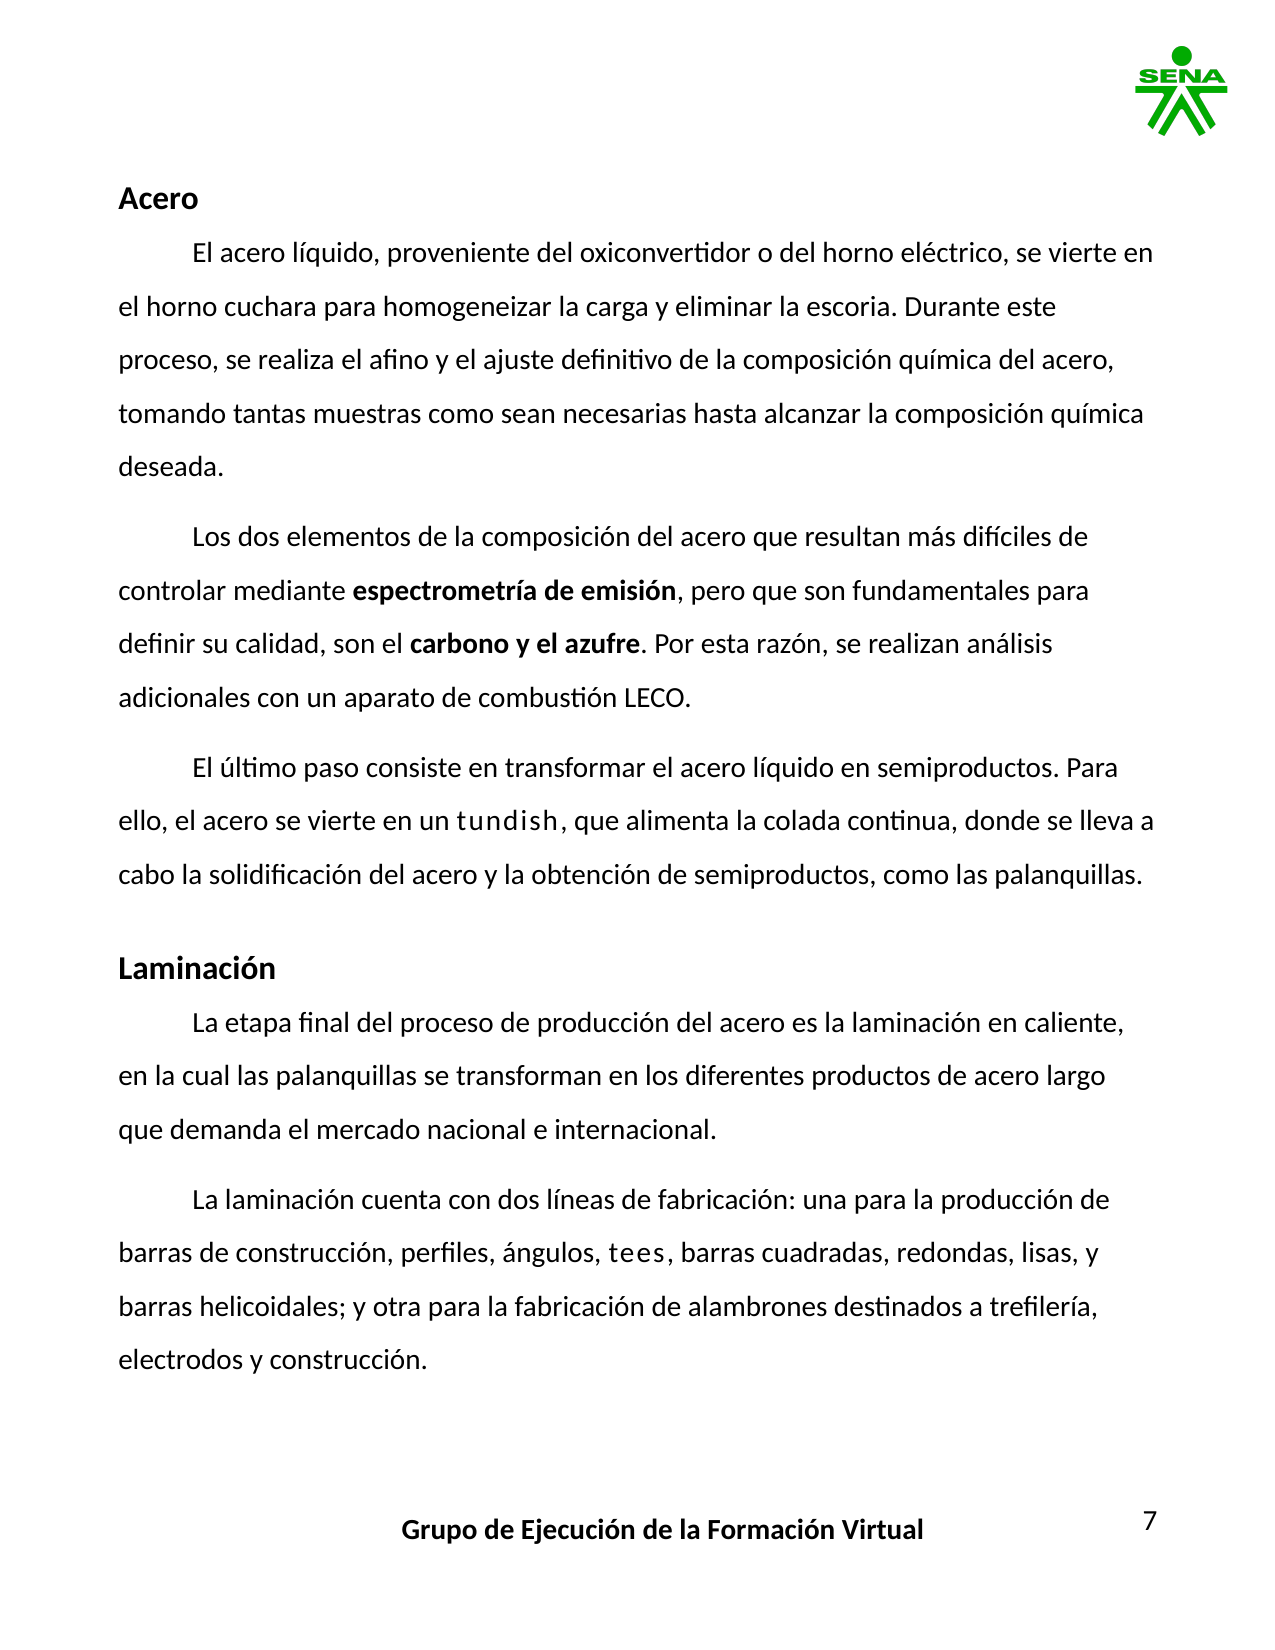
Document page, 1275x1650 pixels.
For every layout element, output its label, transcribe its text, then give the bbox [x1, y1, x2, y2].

picture [1135, 46, 1228, 136]
subtitle Acero [118, 177, 1157, 218]
text La etapa final del proceso de producción del acero es la laminación en caliente, en la cual las palanquillas se transforman en los diferentes productos de acero largo que demanda el mercado nacional e internacional. [118, 1004, 1157, 1147]
text El acero líquido, proveniente del oxiconvertidor o del horno eléctrico, se vierte en el horno cuchara para homogeneizar la carga y eliminar la escoria. Durante este proceso, se realiza el afino y el ajuste definitivo de la composición química del acero, tomando tantas muestras como sean necesarias hasta alcanzar la composición química deseada. [118, 234, 1157, 484]
subtitle Laminación [118, 947, 1157, 987]
text Los dos elementos de la composición del acero que resultan más difíciles de controlar mediante espectrometría de emisión, pero que son fundamentales para definir su calidad, son el carbono y el azufre. Por esta razón, se realizan análisis adicionales con un aparato de combustión LECO. [118, 518, 1157, 714]
text La laminación cuenta con dos líneas de fabricación: una para la producción de barras de construcción, perfiles, ángulos, tees, barras cuadradas, redondas, lisas, y barras helicoidales; y otra para la fabricación de alambrones destinados a trefilería, electrodos y construcción. [118, 1181, 1157, 1377]
text El último paso consiste en transformar el acero líquido en semiproductos. Para ello, el acero se vierte en un tundish, que alimenta la colada continua, donde se lleva a cabo la solidificación del acero y la obtención de semiproductos, como las palanquillas. [118, 749, 1157, 891]
